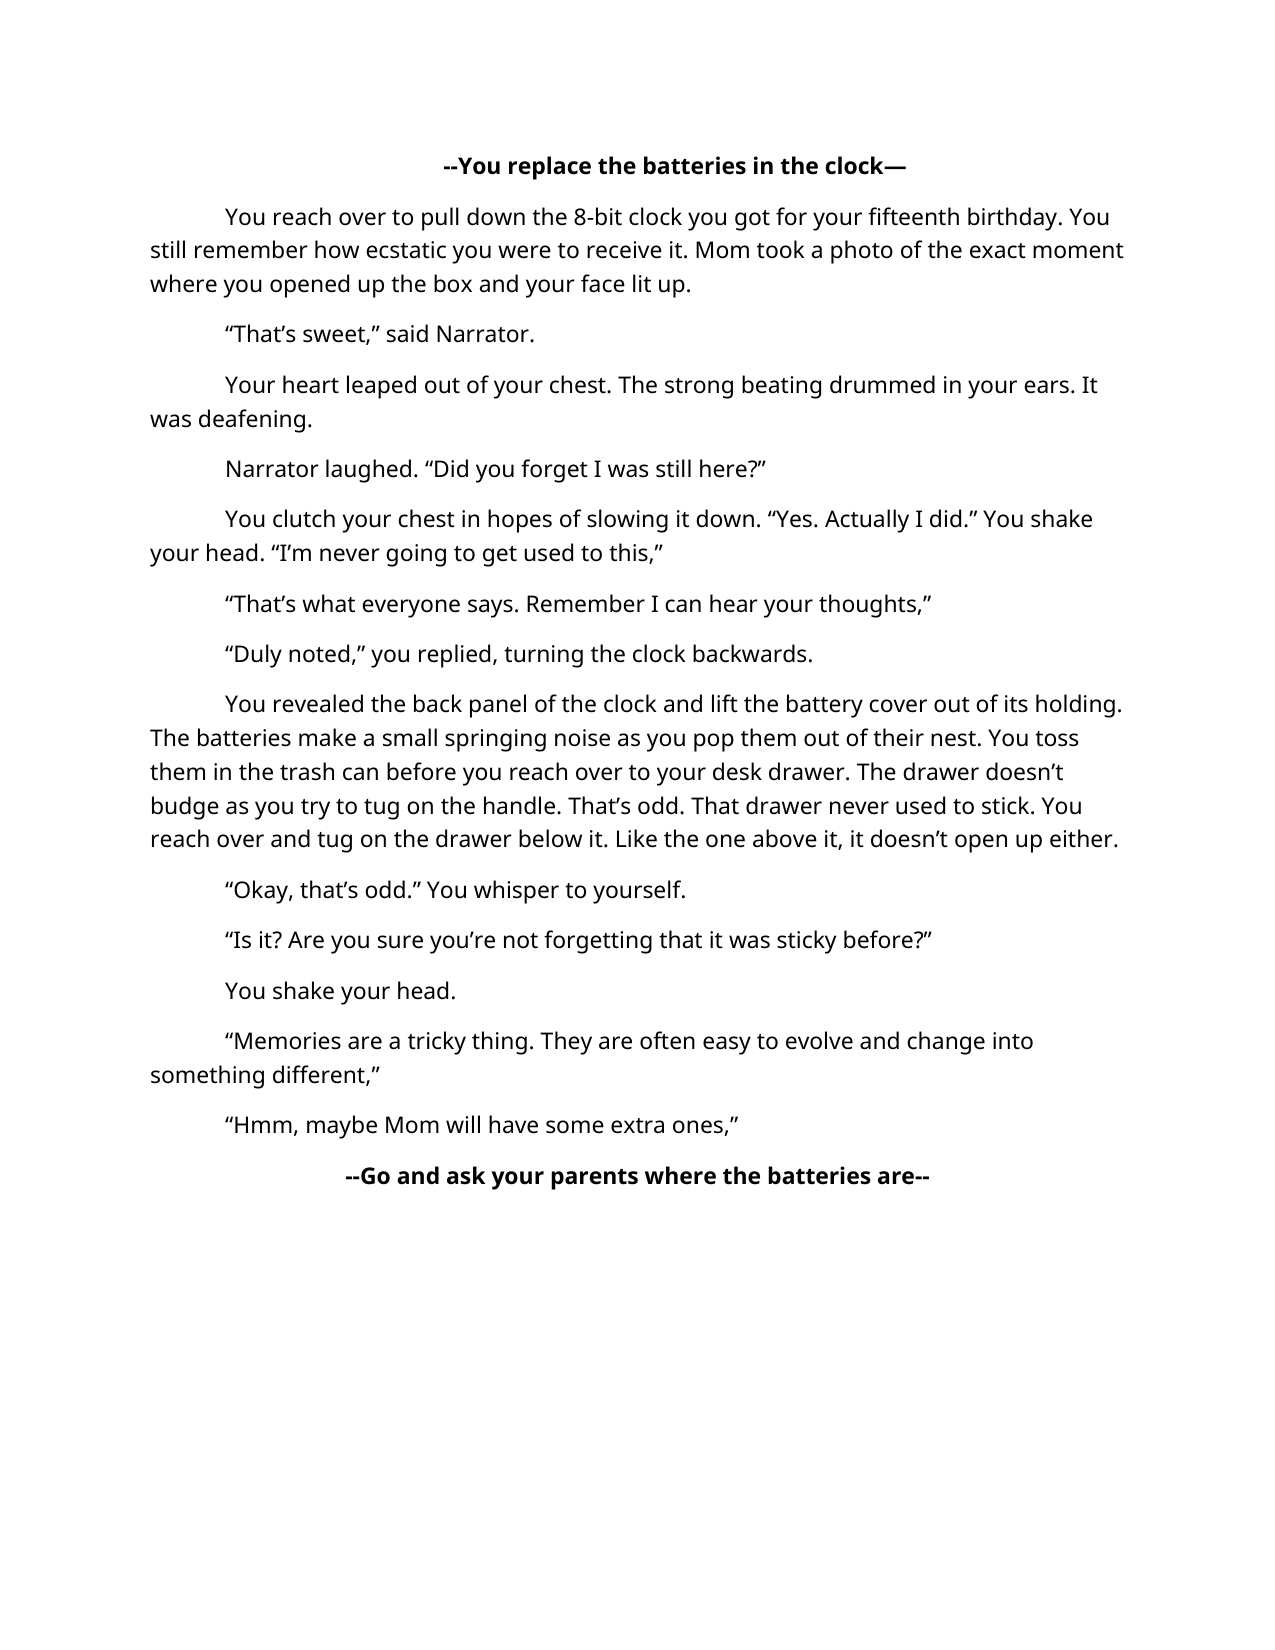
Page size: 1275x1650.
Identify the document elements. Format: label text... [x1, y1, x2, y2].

text “Memories are a tricky thing. They are often easy to evolve and change into something different,” [150, 1025, 1125, 1090]
text You revealed the back panel of the clock and lift the battery cover out of its holding. The batteries make a small springing noise as you pop them out of their nest. You toss them in the trash can before you reach over to your desk drawer. The drawer doesn’t budge as you try to tug on the handle. That’s odd. That drawer never used to stick. You reach over and tug on the drawer below it. Like the one above it, it doesn’t open up either. [150, 688, 1125, 854]
text Your heart leaped out of your chest. The strong beating drummed in your ears. It was deafening. [150, 369, 1125, 434]
text “That’s sweet,” said Narrator. [150, 318, 1125, 349]
text “Duly noted,” you replied, turning the clock backwards. [150, 638, 1125, 669]
text “Okay, that’s odd.” You whisper to yourself. [150, 874, 1125, 905]
text You shake your head. [150, 974, 1125, 1006]
text --Go and ask your parents where the batteries are-- [150, 1159, 1125, 1191]
text “Hmm, maybe Mom will have some extra ones,” [150, 1109, 1125, 1140]
text --You replace the batteries in the clock— [150, 150, 1125, 181]
text Narrator laughed. “Did you forget I was still here?” [150, 453, 1125, 484]
text You reach over to pull down the 8-bit clock you got for your fifteenth birthday. You still remember how ecstatic you were to receive it. Mom took a photo of the exact moment where you opened up the box and your face lit up. [150, 200, 1125, 299]
text “That’s what everyone says. Remember I can hear your thoughts,” [150, 587, 1125, 619]
text “Is it? Are you sure you’re not forgetting that it was sticky before?” [150, 924, 1125, 955]
text You clutch your chest in hopes of slowing it down. “Yes. Actually I did.” You shake your head. “I’m never going to get used to this,” [150, 503, 1125, 568]
